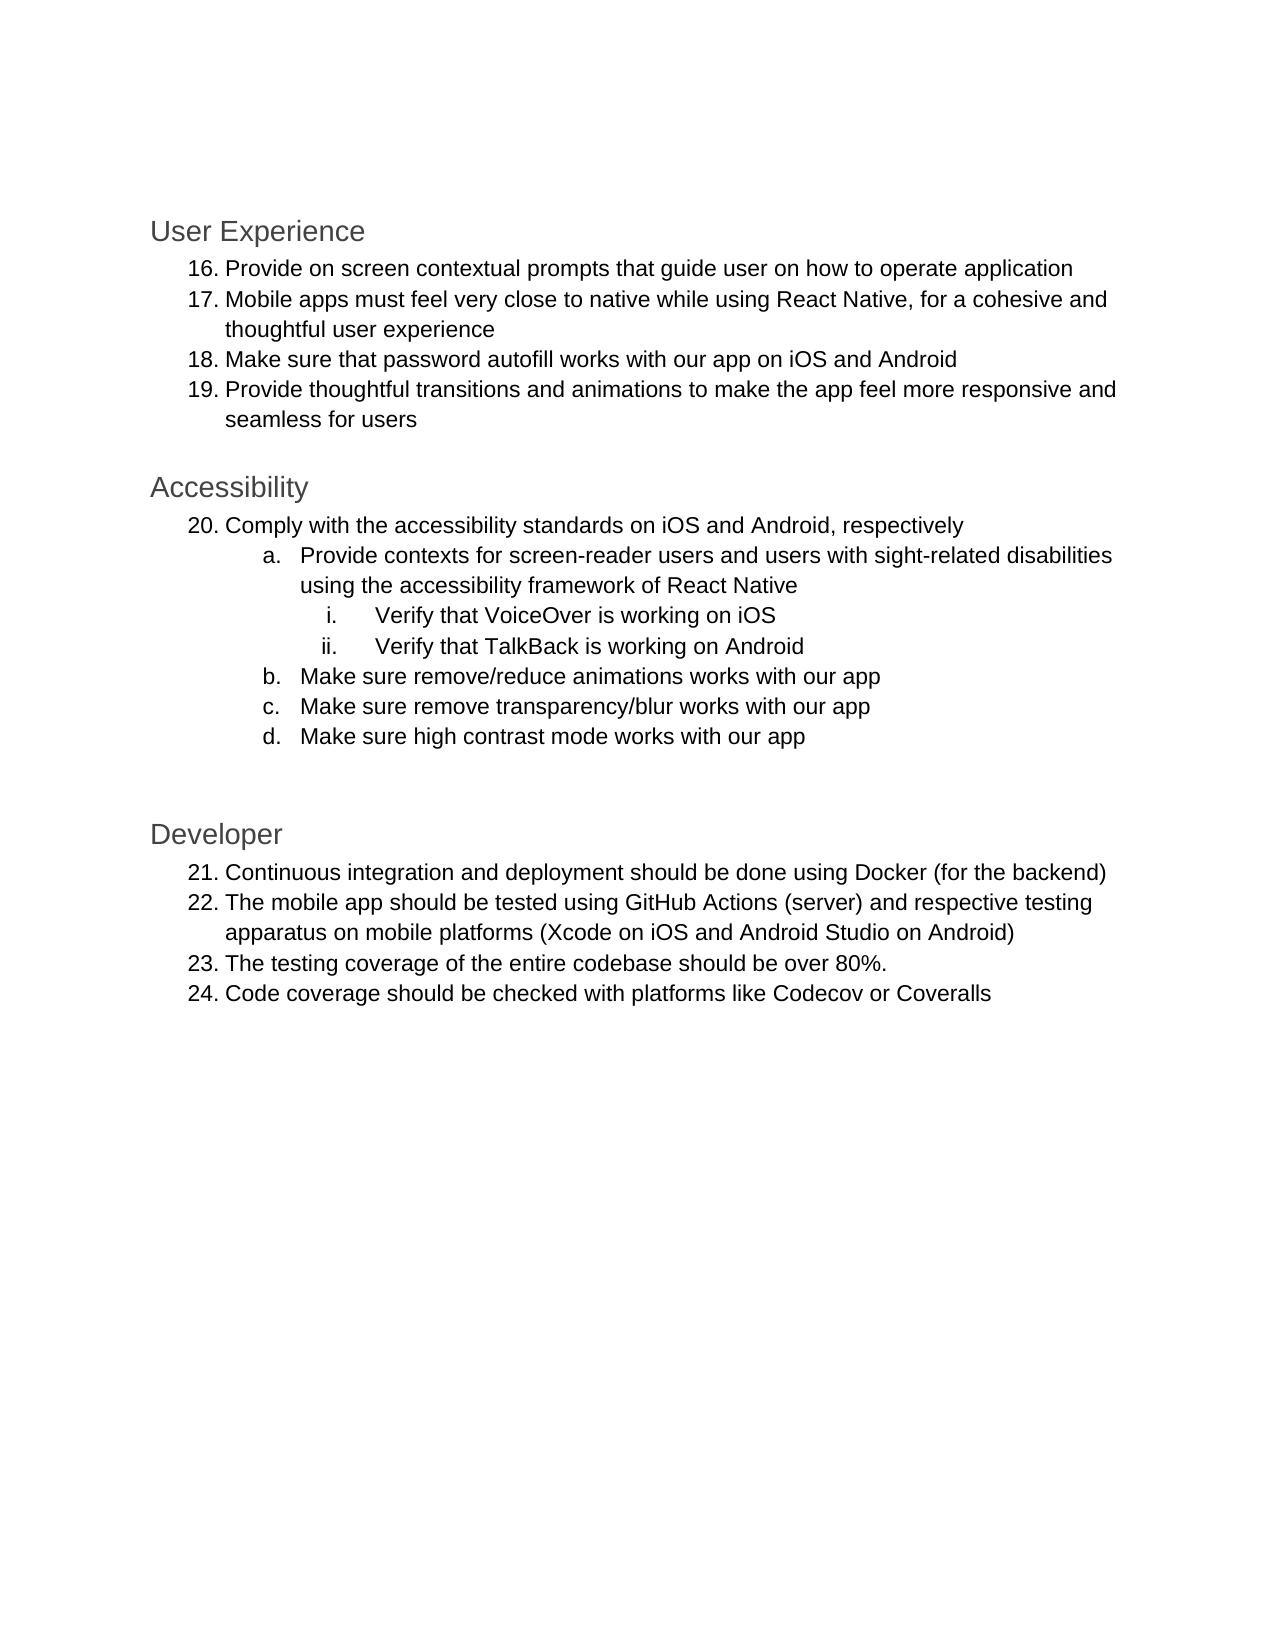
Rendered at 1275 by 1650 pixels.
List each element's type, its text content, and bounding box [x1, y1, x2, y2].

list Make sure high contrast mode works with our app [262, 723, 1125, 750]
list Provide contexts for screen-reader users and users with sight-related disabilities using the accessibility framework of React Native [262, 542, 1125, 599]
list Mobile apps must feel very close to native while using React Native, for a cohesive and thoughtful user experience [187, 286, 1125, 342]
subtitle Developer [150, 817, 1125, 851]
list Comply with the accessibility standards on iOS and Android, respectively [187, 512, 1125, 538]
list Make sure remove/reduce animations works with our app [262, 663, 1125, 689]
list Make sure that password autofill works with our app on iOS and Android [187, 346, 1125, 372]
subtitle User Experience [150, 213, 1125, 247]
list Verify that TalkBack is working on Android [337, 633, 1125, 659]
subtitle Accessibility [150, 470, 1125, 503]
list The mobile app should be tested using GitHub Actions (server) and respective testing apparatus on mobile platforms (Xcode on iOS and Android Studio on Android) [187, 889, 1125, 946]
list Make sure remove transparency/blur works with our app [262, 693, 1125, 719]
list Code coverage should be checked with platforms like Codecov or Coveralls [187, 980, 1125, 1006]
list Verify that VoiceOver is working on iOS [337, 602, 1125, 629]
list Provide on screen contextual prompts that guide user on how to operate application [187, 255, 1125, 282]
list The testing coverage of the entire codebase should be over 80%. [187, 949, 1125, 976]
list Provide thoughtful transitions and animations to make the app feel more responsive and seamless for users [187, 376, 1125, 433]
list Continuous integration and deployment should be done using Docker (for the backend) [187, 859, 1125, 885]
